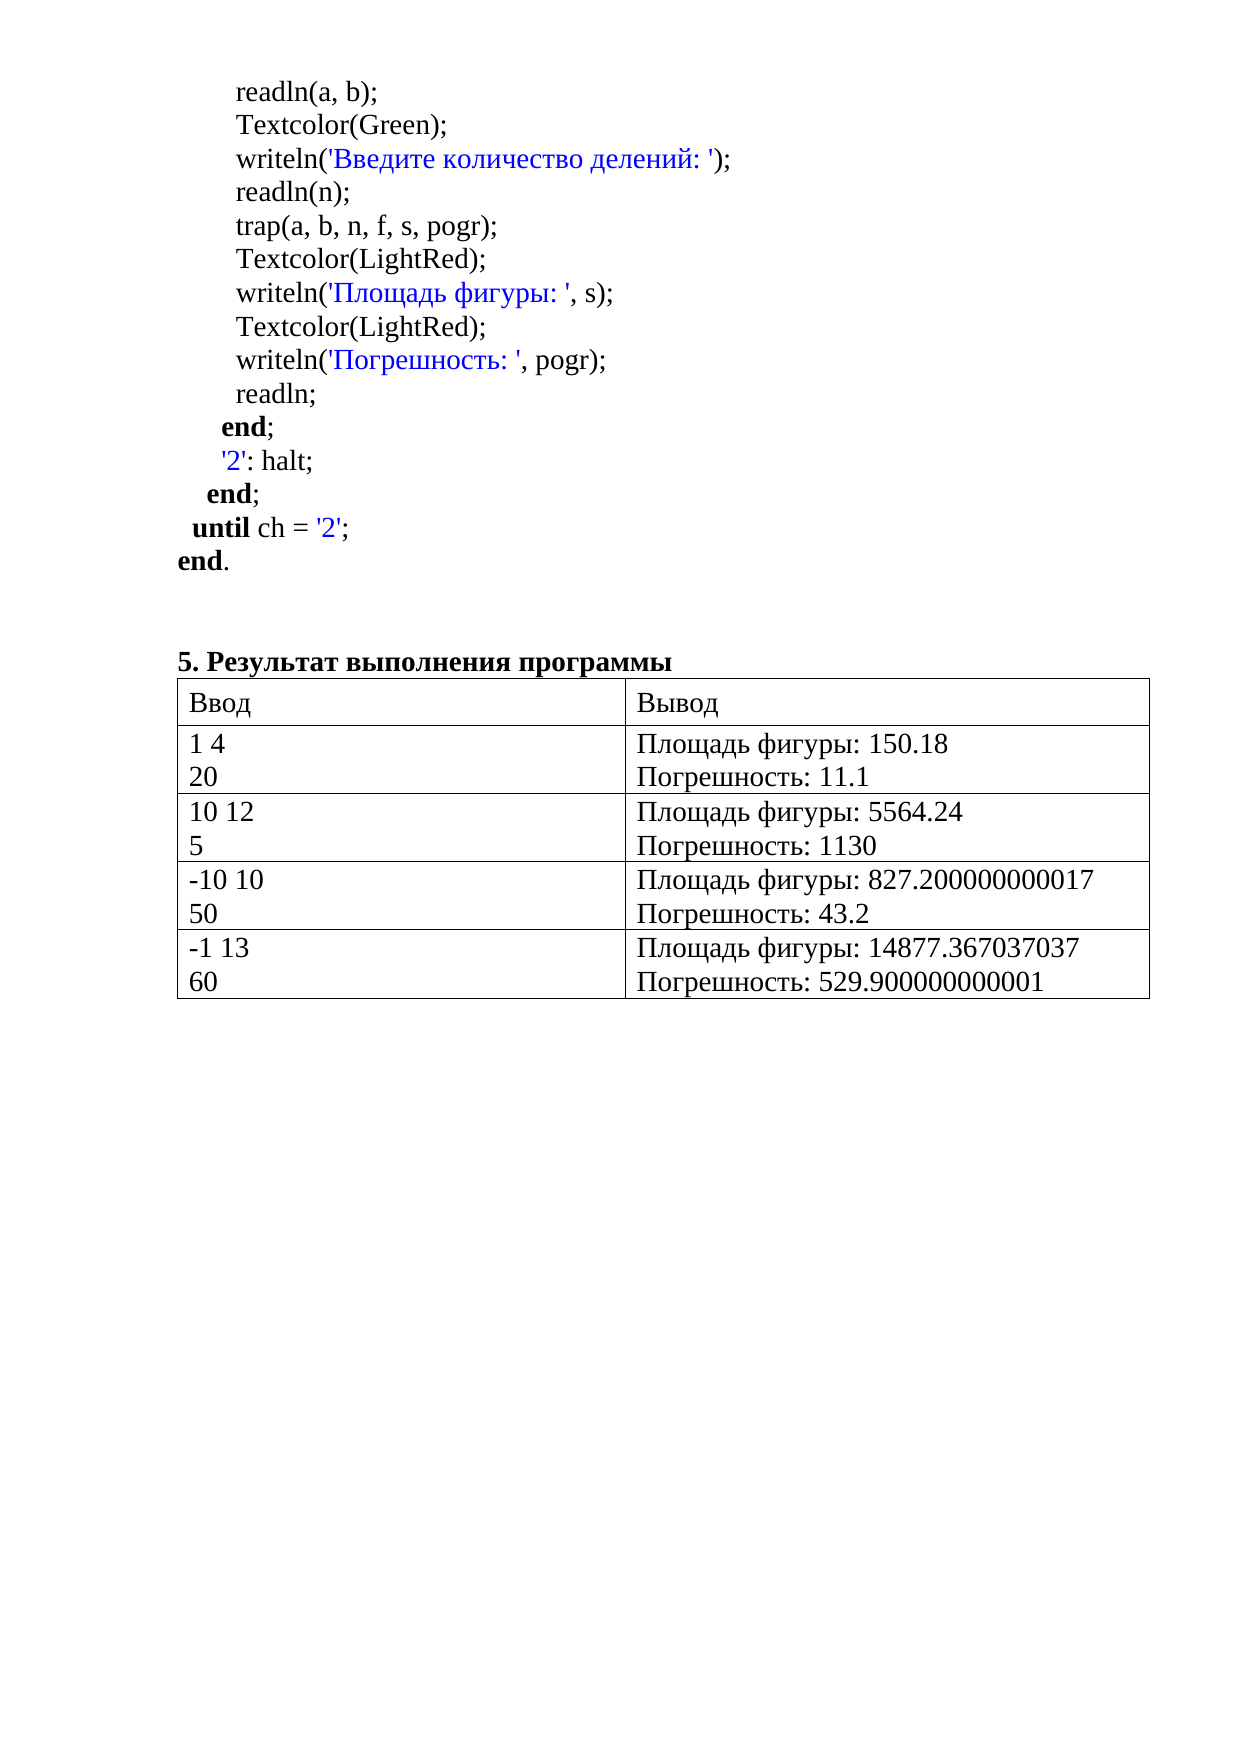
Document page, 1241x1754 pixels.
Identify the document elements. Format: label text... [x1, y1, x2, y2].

text trap(a, b, n, f, s, pogr); [177, 208, 1152, 242]
table_cell 10 12 5 [178, 794, 625, 861]
text readln(n); [177, 174, 1152, 208]
text '2': halt; [177, 443, 1152, 476]
table_header Ввод [178, 679, 625, 725]
text until ch = '2'; [177, 510, 1152, 543]
table_cell -1 13 60 [178, 930, 625, 997]
table_header Вывод [626, 679, 1149, 725]
table_cell Площадь фигуры: 14877.367037037 Погрешность: 529.900000000001 [626, 930, 1149, 997]
text Textcolor(Green); [177, 107, 1152, 141]
text end; [177, 409, 1152, 443]
text end. [177, 543, 1152, 577]
text writeln('Введите количество делений: '); [177, 141, 1152, 174]
table_cell Площадь фигуры: 150.18 Погрешность: 11.1 [626, 726, 1149, 793]
table_cell Площадь фигуры: 827.200000000017 Погрешность: 43.2 [626, 862, 1149, 929]
text end; [177, 476, 1152, 510]
table_cell -10 10 50 [178, 862, 625, 929]
text writeln('Погрешность: ', pogr); [177, 342, 1152, 376]
text writeln('Площадь фигуры: ', s); [177, 275, 1152, 309]
text readln; [177, 376, 1152, 409]
table_cell 1 4 20 [178, 726, 625, 793]
text Textcolor(LightRed); [177, 242, 1152, 275]
text readln(a, b); [177, 74, 1152, 107]
table_cell Площадь фигуры: 5564.24 Погрешность: 1130 [626, 794, 1149, 861]
text Textcolor(LightRed); [177, 309, 1152, 342]
text 5. Результат выполнения программы [177, 644, 1152, 678]
